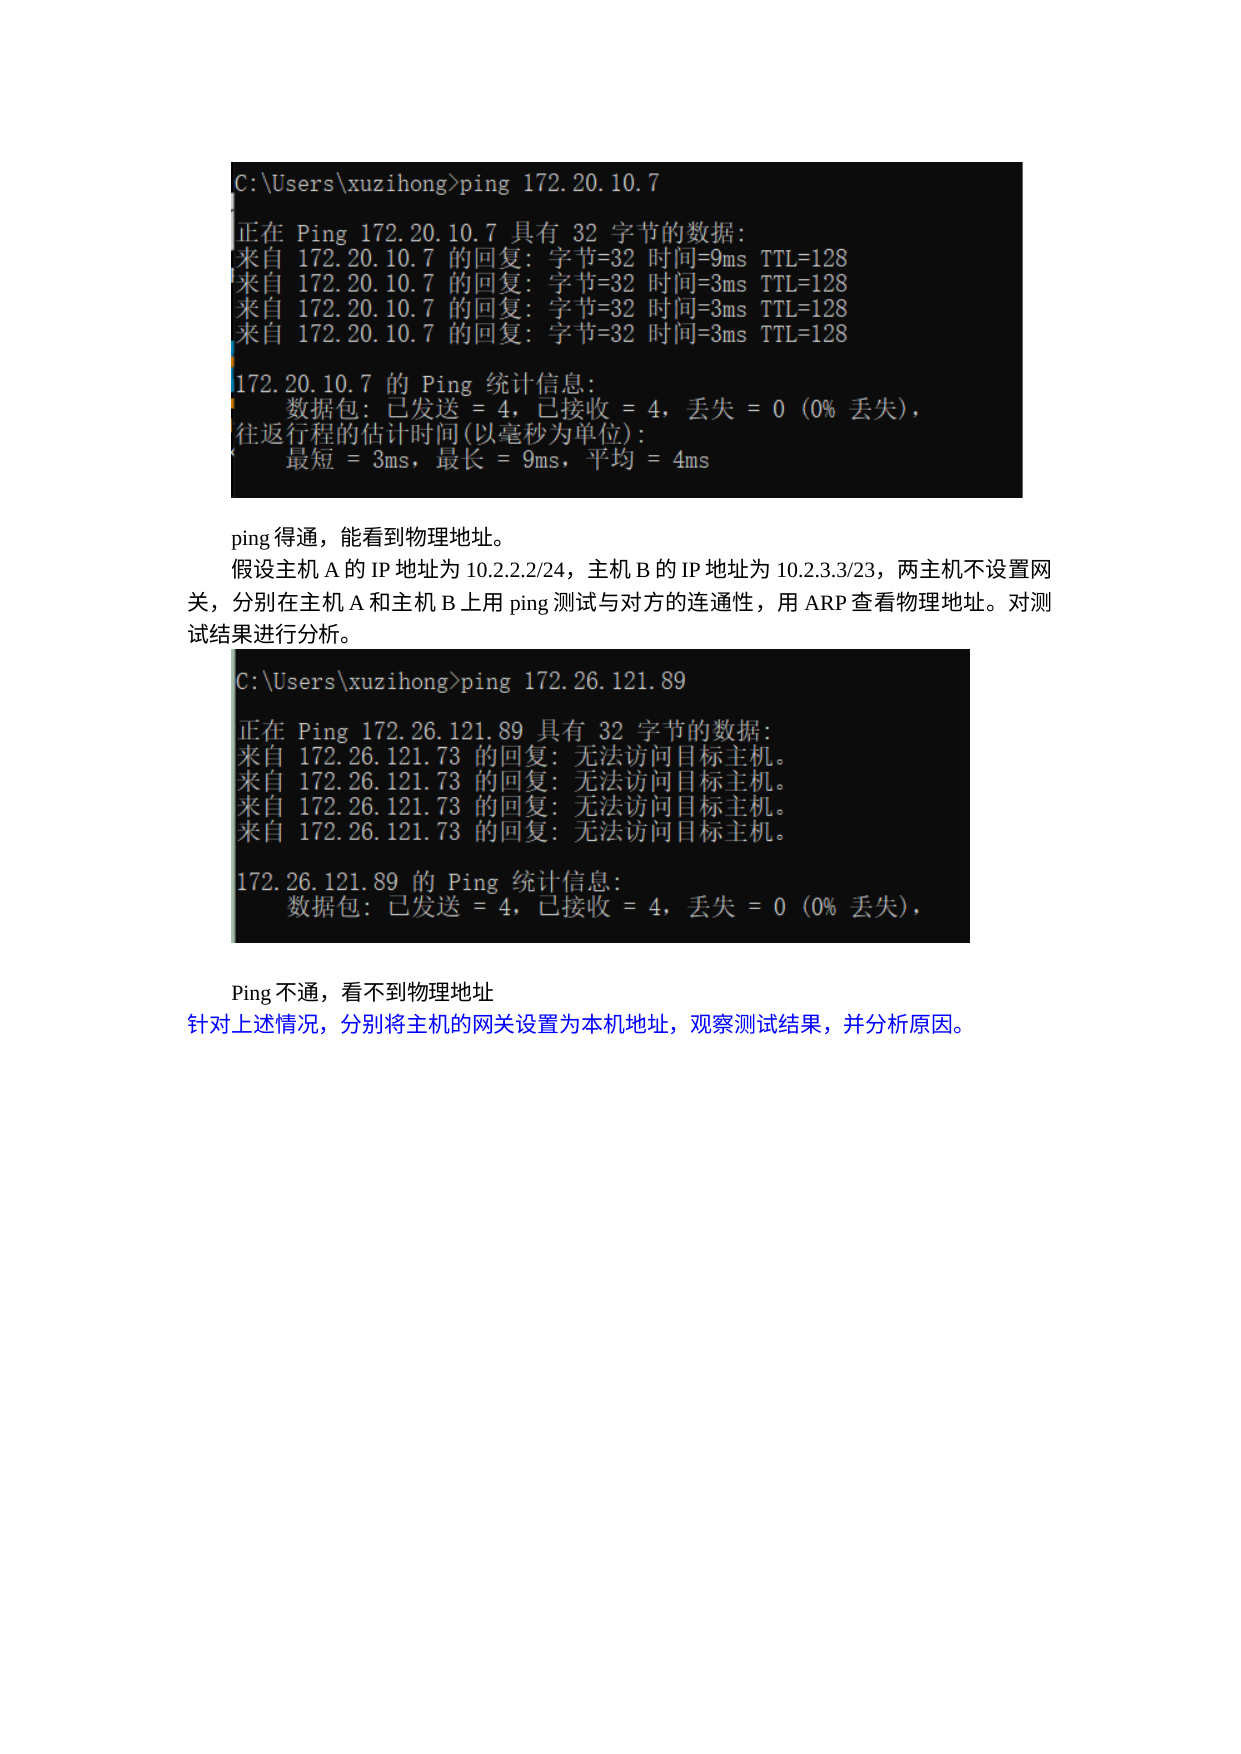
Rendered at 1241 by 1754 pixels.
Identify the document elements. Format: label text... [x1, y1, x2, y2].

picture [231, 649, 970, 943]
text 假设主机A的IP地址为10.2.2.2/24，主机B的IP地址为10.2.3.3/23，两主机不设置网关，分别在主机A和主机B上用ping测试与对方的连通性，用ARP查看物理地址。对测试结果进行分析。 [187, 552, 1053, 649]
text Ping不通，看不到物理地址 [187, 974, 1053, 1007]
text ping得通，能看到物理地址。 [187, 519, 1053, 552]
text 针对上述情况，分别将主机的网关设置为本机地址，观察测试结果，并分析原因。 [187, 1007, 1053, 1039]
picture [231, 162, 1023, 498]
